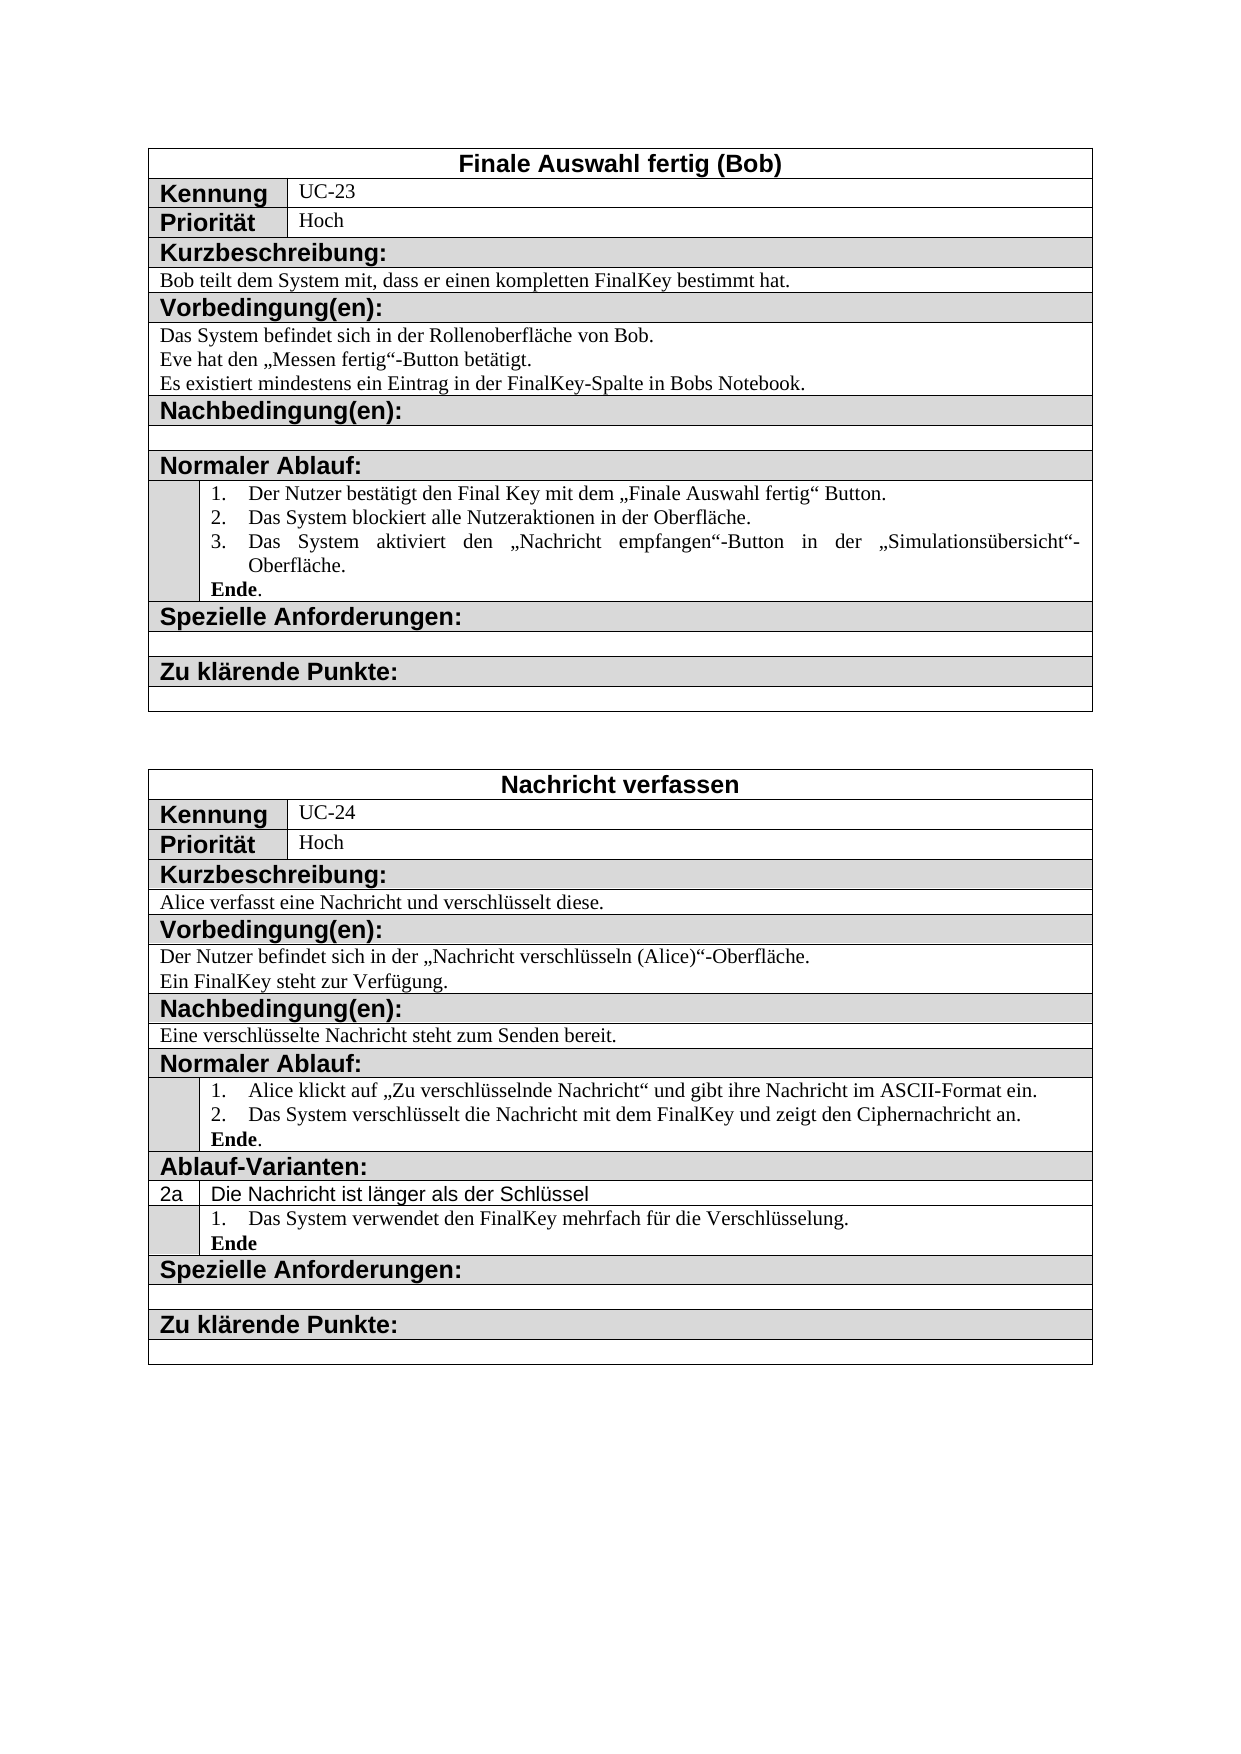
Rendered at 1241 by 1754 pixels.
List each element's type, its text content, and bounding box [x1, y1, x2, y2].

table_cell UC-24 [288, 800, 1092, 829]
table_cell Spezielle Anforderungen: [149, 1256, 1092, 1284]
table_cell [149, 1340, 1092, 1364]
table_cell [149, 1285, 1092, 1309]
table_cell Alice klickt auf „Zu verschlüsselnde Nachricht“ und gibt ihre Nachricht im ASCII-Format ein. Das System verschlüsselt die Nachricht mit dem FinalKey und zeigt den Ciphernachricht an. Ende. [200, 1078, 1092, 1151]
table_cell Der Nutzer bestätigt den Final Key mit dem „Finale Auswahl fertig“ Button. Das System blockiert alle Nutzeraktionen in der Oberfläche. Das System aktiviert den „Nachricht empfangen“-Button in der „Simulationsübersicht“-Oberfläche. Ende. [200, 481, 1092, 601]
table_cell Nachbedingung(en): [149, 396, 1092, 425]
table_cell Priorität [149, 208, 287, 237]
table_cell Kurzbeschreibung: [149, 238, 1092, 267]
table_cell 2a [149, 1181, 199, 1205]
table_cell Der Nutzer befindet sich in der „Nachricht verschlüsseln (Alice)“-Oberfläche. Ein FinalKey steht zur Verfügung. [149, 945, 1092, 993]
table_cell Spezielle Anforderungen: [149, 602, 1092, 631]
table_header Finale Auswahl fertig (Bob) [149, 149, 1092, 177]
table_cell Normaler Ablauf: [149, 1049, 1092, 1077]
table_cell Kurzbeschreibung: [149, 860, 1092, 888]
table_cell Kennung [149, 179, 287, 207]
table_cell Alice verfasst eine Nachricht und verschlüsselt diese. [149, 890, 1092, 914]
table_cell Ablauf-Varianten: [149, 1152, 1092, 1180]
table_cell [149, 632, 1092, 656]
table_cell Vorbedingung(en): [149, 293, 1092, 322]
table_cell [149, 481, 199, 601]
table_cell Bob teilt dem System mit, dass er einen kompletten FinalKey bestimmt hat. [149, 268, 1092, 292]
table_cell Vorbedingung(en): [149, 915, 1092, 943]
table_cell Priorität [149, 830, 287, 859]
table_cell Normaler Ablauf: [149, 451, 1092, 480]
table_cell Das System befindet sich in der Rollenoberfläche von Bob. Eve hat den „Messen fertig“-Button betätigt. Es existiert mindestens ein Eintrag in der FinalKey-Spalte in Bobs Notebook. [149, 323, 1092, 395]
table_cell Hoch [288, 830, 1092, 859]
table_cell Die Nachricht ist länger als der Schlüssel [200, 1181, 1092, 1205]
table_cell Eine verschlüsselte Nachricht steht zum Senden bereit. [149, 1024, 1092, 1047]
table_cell UC-23 [288, 179, 1092, 207]
table_cell Das System verwendet den FinalKey mehrfach für die Verschlüsselung. Ende [200, 1206, 1092, 1254]
table_cell [149, 687, 1092, 711]
table_cell Kennung [149, 800, 287, 829]
table_header Nachricht verfassen [149, 770, 1092, 799]
table_cell [149, 426, 1092, 450]
table_cell Zu klärende Punkte: [149, 1310, 1092, 1339]
table_cell Nachbedingung(en): [149, 994, 1092, 1022]
table_cell Zu klärende Punkte: [149, 657, 1092, 686]
table_cell Hoch [288, 208, 1092, 237]
table_cell [149, 1078, 199, 1151]
table_cell [149, 1206, 199, 1254]
